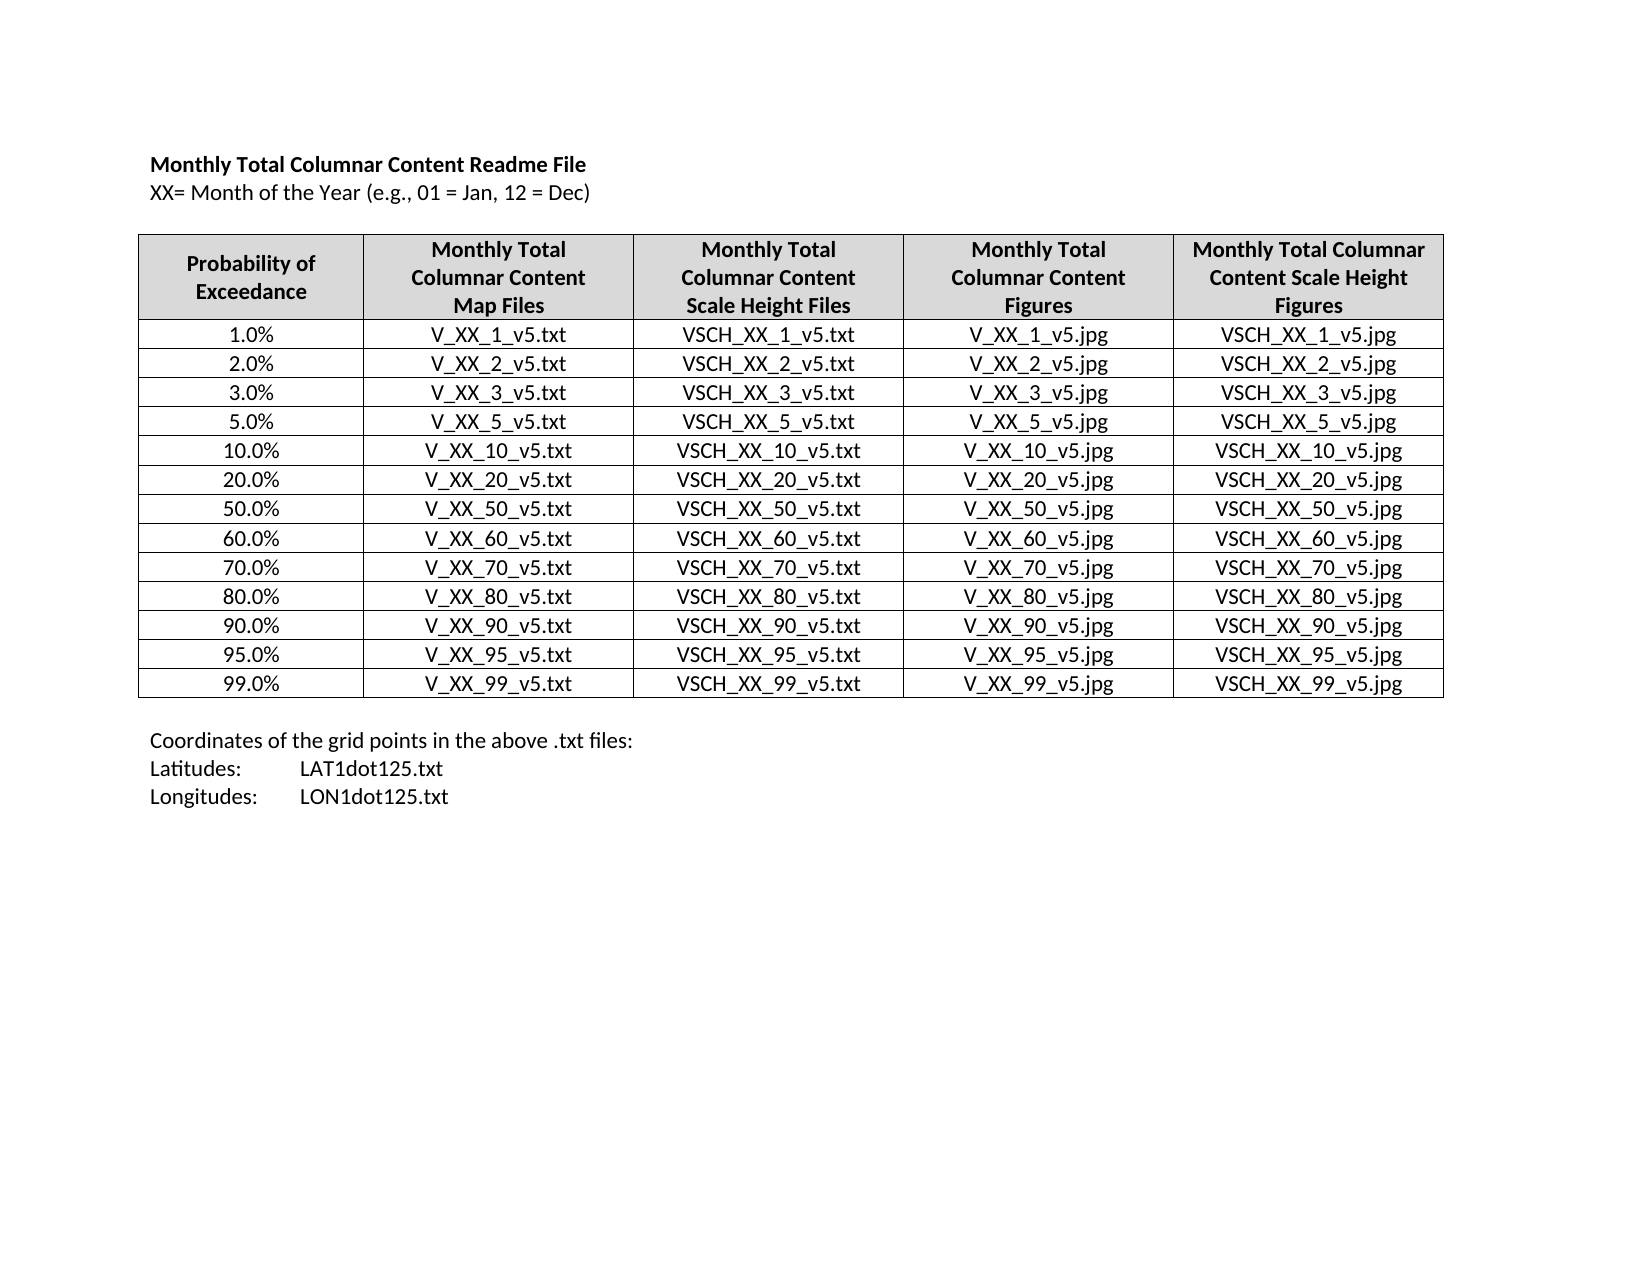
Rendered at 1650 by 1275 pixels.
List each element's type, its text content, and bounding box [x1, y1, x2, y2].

table_cell VSCH_XX_95_v5.txt [634, 640, 903, 668]
table_cell VSCH_XX_3_v5.jpg [1174, 378, 1443, 406]
table_cell V_XX_60_v5.txt [364, 524, 633, 552]
table_cell V_XX_20_v5.jpg [904, 466, 1173, 493]
table_cell VSCH_XX_99_v5.jpg [1174, 669, 1443, 697]
table_cell V_XX_2_v5.txt [364, 349, 633, 377]
table_cell VSCH_XX_95_v5.jpg [1174, 640, 1443, 668]
table_cell VSCH_XX_1_v5.txt [634, 320, 903, 348]
text Longitudes: LON1dot125.txt [150, 782, 1500, 810]
table_cell V_XX_70_v5.jpg [904, 553, 1173, 581]
table_cell VSCH_XX_70_v5.txt [634, 553, 903, 581]
table_cell V_XX_1_v5.jpg [904, 320, 1173, 348]
text Coordinates of the grid points in the above .txt files: [150, 726, 1500, 754]
table_header Monthly Total Columnar Content Map Files [364, 235, 633, 319]
table_cell VSCH_XX_3_v5.txt [634, 378, 903, 406]
table_cell V_XX_5_v5.jpg [904, 407, 1173, 435]
table_cell 99.0% [139, 669, 363, 697]
text Monthly Total Columnar Content Readme File [150, 150, 1500, 178]
table_header Probability of Exceedance [139, 235, 363, 319]
table_cell VSCH_XX_5_v5.jpg [1174, 407, 1443, 435]
table_header Monthly Total Columnar Content Figures [904, 235, 1173, 319]
table_cell 1.0% [139, 320, 363, 348]
table_cell 70.0% [139, 553, 363, 581]
text XX= Month of the Year (e.g., 01 = Jan, 12 = Dec) [150, 178, 1500, 206]
table_cell VSCH_XX_50_v5.jpg [1174, 495, 1443, 523]
table_cell 10.0% [139, 436, 363, 464]
table_cell VSCH_XX_50_v5.txt [634, 495, 903, 523]
table_cell V_XX_3_v5.txt [364, 378, 633, 406]
table_cell 80.0% [139, 582, 363, 610]
table_cell VSCH_XX_80_v5.jpg [1174, 582, 1443, 610]
table_cell V_XX_50_v5.jpg [904, 495, 1173, 523]
table_cell V_XX_1_v5.txt [364, 320, 633, 348]
table_cell VSCH_XX_90_v5.jpg [1174, 611, 1443, 639]
table_cell V_XX_50_v5.txt [364, 495, 633, 523]
table_cell V_XX_3_v5.jpg [904, 378, 1173, 406]
text Latitudes: LAT1dot125.txt [150, 754, 1500, 782]
table_cell V_XX_80_v5.jpg [904, 582, 1173, 610]
table_cell VSCH_XX_90_v5.txt [634, 611, 903, 639]
table_cell V_XX_95_v5.txt [364, 640, 633, 668]
table_cell V_XX_10_v5.jpg [904, 436, 1173, 464]
table_cell 5.0% [139, 407, 363, 435]
table_cell V_XX_60_v5.jpg [904, 524, 1173, 552]
table_cell VSCH_XX_20_v5.jpg [1174, 466, 1443, 493]
table_cell 50.0% [139, 495, 363, 523]
table_cell V_XX_70_v5.txt [364, 553, 633, 581]
table_cell V_XX_95_v5.jpg [904, 640, 1173, 668]
table_cell VSCH_XX_10_v5.txt [634, 436, 903, 464]
table_cell V_XX_10_v5.txt [364, 436, 633, 464]
table_cell V_XX_2_v5.jpg [904, 349, 1173, 377]
table_cell VSCH_XX_99_v5.txt [634, 669, 903, 697]
table_cell VSCH_XX_60_v5.jpg [1174, 524, 1443, 552]
table_cell V_XX_90_v5.txt [364, 611, 633, 639]
table_cell 2.0% [139, 349, 363, 377]
table_header Monthly Total Columnar Content Scale Height Files [634, 235, 903, 319]
table_header Monthly Total Columnar Content Scale Height Figures [1174, 235, 1443, 319]
table_cell VSCH_XX_70_v5.jpg [1174, 553, 1443, 581]
table_cell 90.0% [139, 611, 363, 639]
table_cell VSCH_XX_2_v5.txt [634, 349, 903, 377]
table_cell V_XX_20_v5.txt [364, 466, 633, 493]
table_cell VSCH_XX_60_v5.txt [634, 524, 903, 552]
table_cell V_XX_90_v5.jpg [904, 611, 1173, 639]
table_cell 95.0% [139, 640, 363, 668]
table_cell V_XX_80_v5.txt [364, 582, 633, 610]
table_cell VSCH_XX_80_v5.txt [634, 582, 903, 610]
table_cell VSCH_XX_2_v5.jpg [1174, 349, 1443, 377]
table_cell VSCH_XX_10_v5.jpg [1174, 436, 1443, 464]
table_cell VSCH_XX_1_v5.jpg [1174, 320, 1443, 348]
table_cell V_XX_99_v5.jpg [904, 669, 1173, 697]
table_cell 20.0% [139, 466, 363, 493]
table_cell V_XX_99_v5.txt [364, 669, 633, 697]
table_cell VSCH_XX_20_v5.txt [634, 466, 903, 493]
table_cell VSCH_XX_5_v5.txt [634, 407, 903, 435]
table_cell 3.0% [139, 378, 363, 406]
table_cell V_XX_5_v5.txt [364, 407, 633, 435]
table_cell 60.0% [139, 524, 363, 552]
